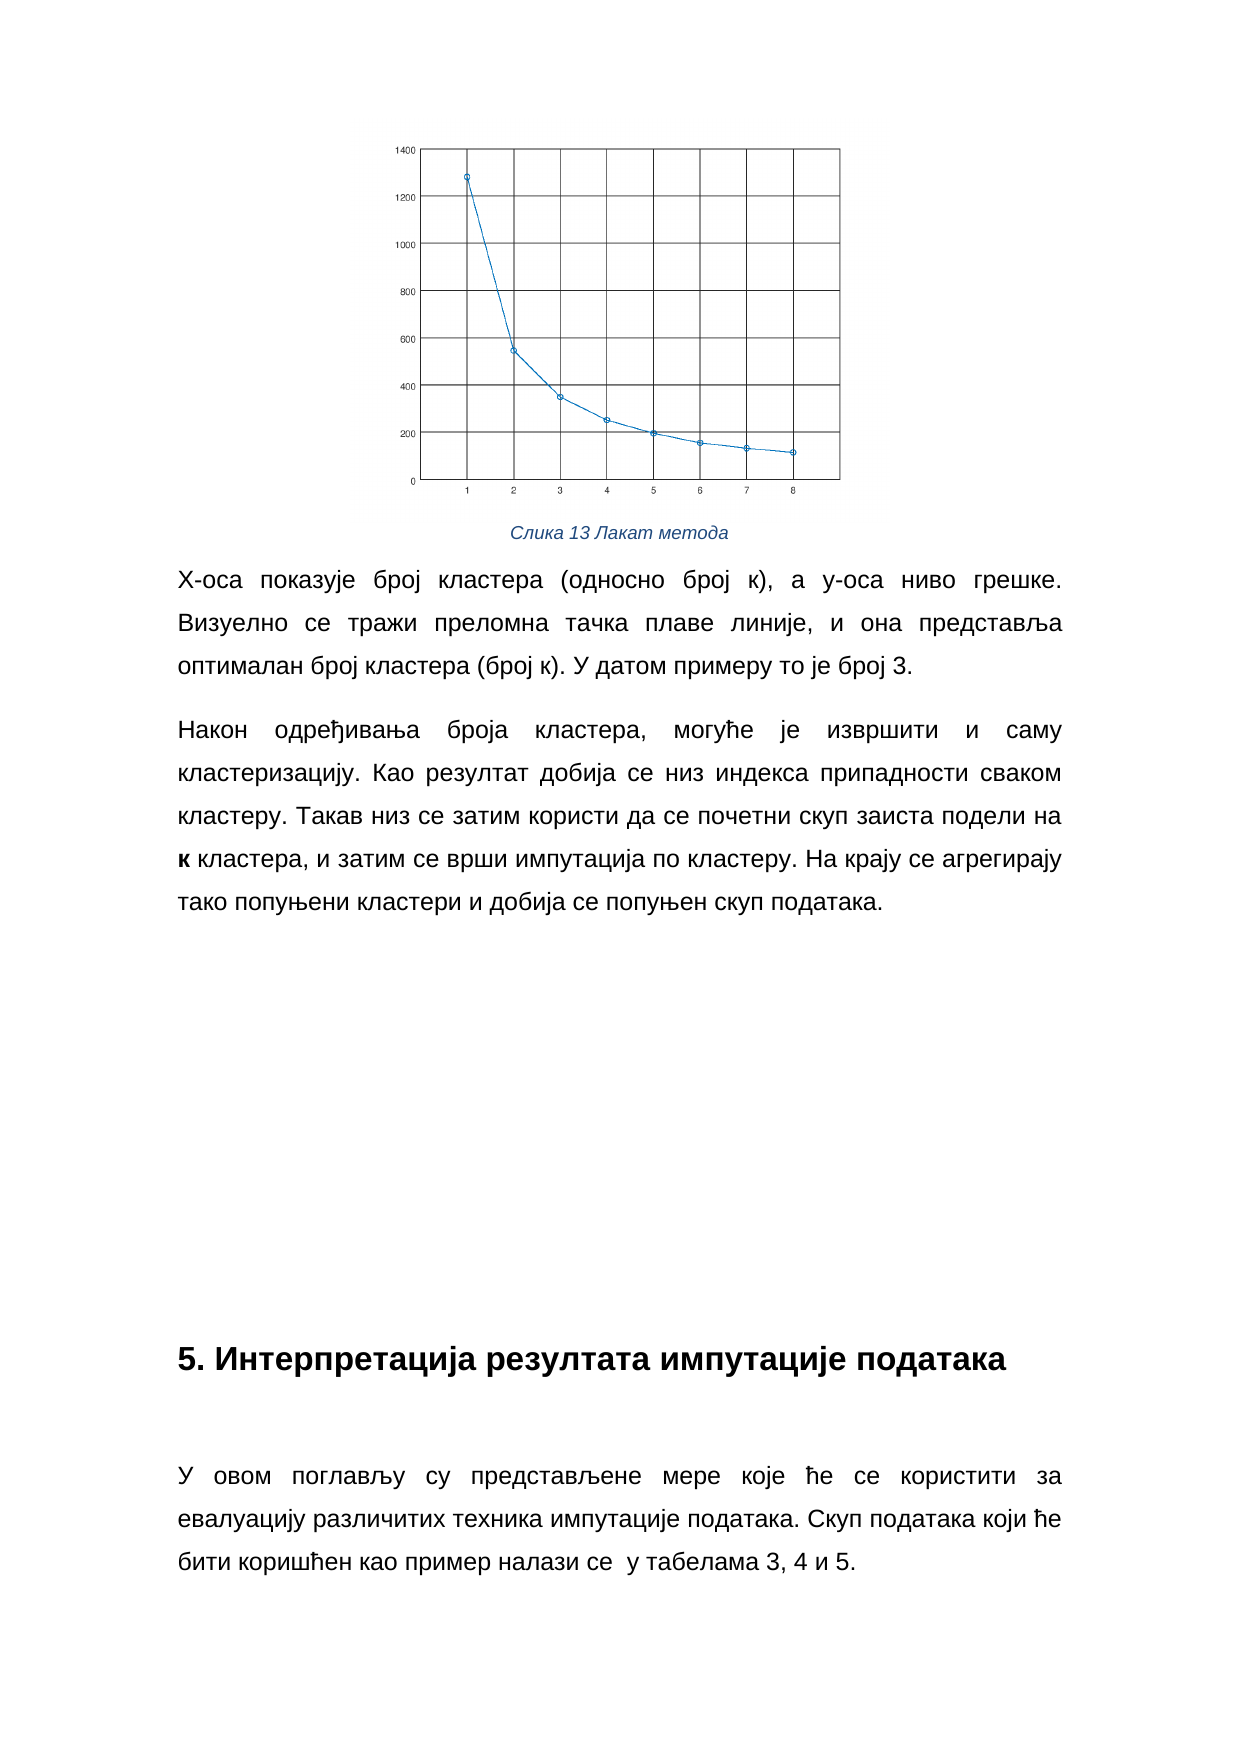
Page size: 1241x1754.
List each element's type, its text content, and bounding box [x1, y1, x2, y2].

text X-оса показује број кластера (односно број к), а y-оса ниво грешке. Визуелно се тражи преломна тачка плаве линије, и она представља оптималан број кластера (број к). У датом примеру то је број 3. [177, 564, 1063, 679]
text Слика 13 Лакат метода [177, 522, 1063, 544]
picture [350, 118, 890, 523]
text Након одређивања броја кластера, могуће је извршити и саму кластеризацију. Као резултат добија се низ индекса припадности сваком кластеру. Такав низ се затим користи да се почетни скуп заиста подели на к кластера, и затим се врши импутација по кластеру. На крају се агрегирају тако попуњени кластери и добија се попуњен скуп података. [177, 715, 1063, 916]
text У овом поглављу су представљене мере које ће се користити за евалуацију различитих техника импутације података. Скуп података који ће бити коришћен као пример налази се у табелама 3, 4 и 5. [177, 1461, 1063, 1576]
subtitle 5. Интерпретација резултата импутације података [177, 1339, 1063, 1378]
